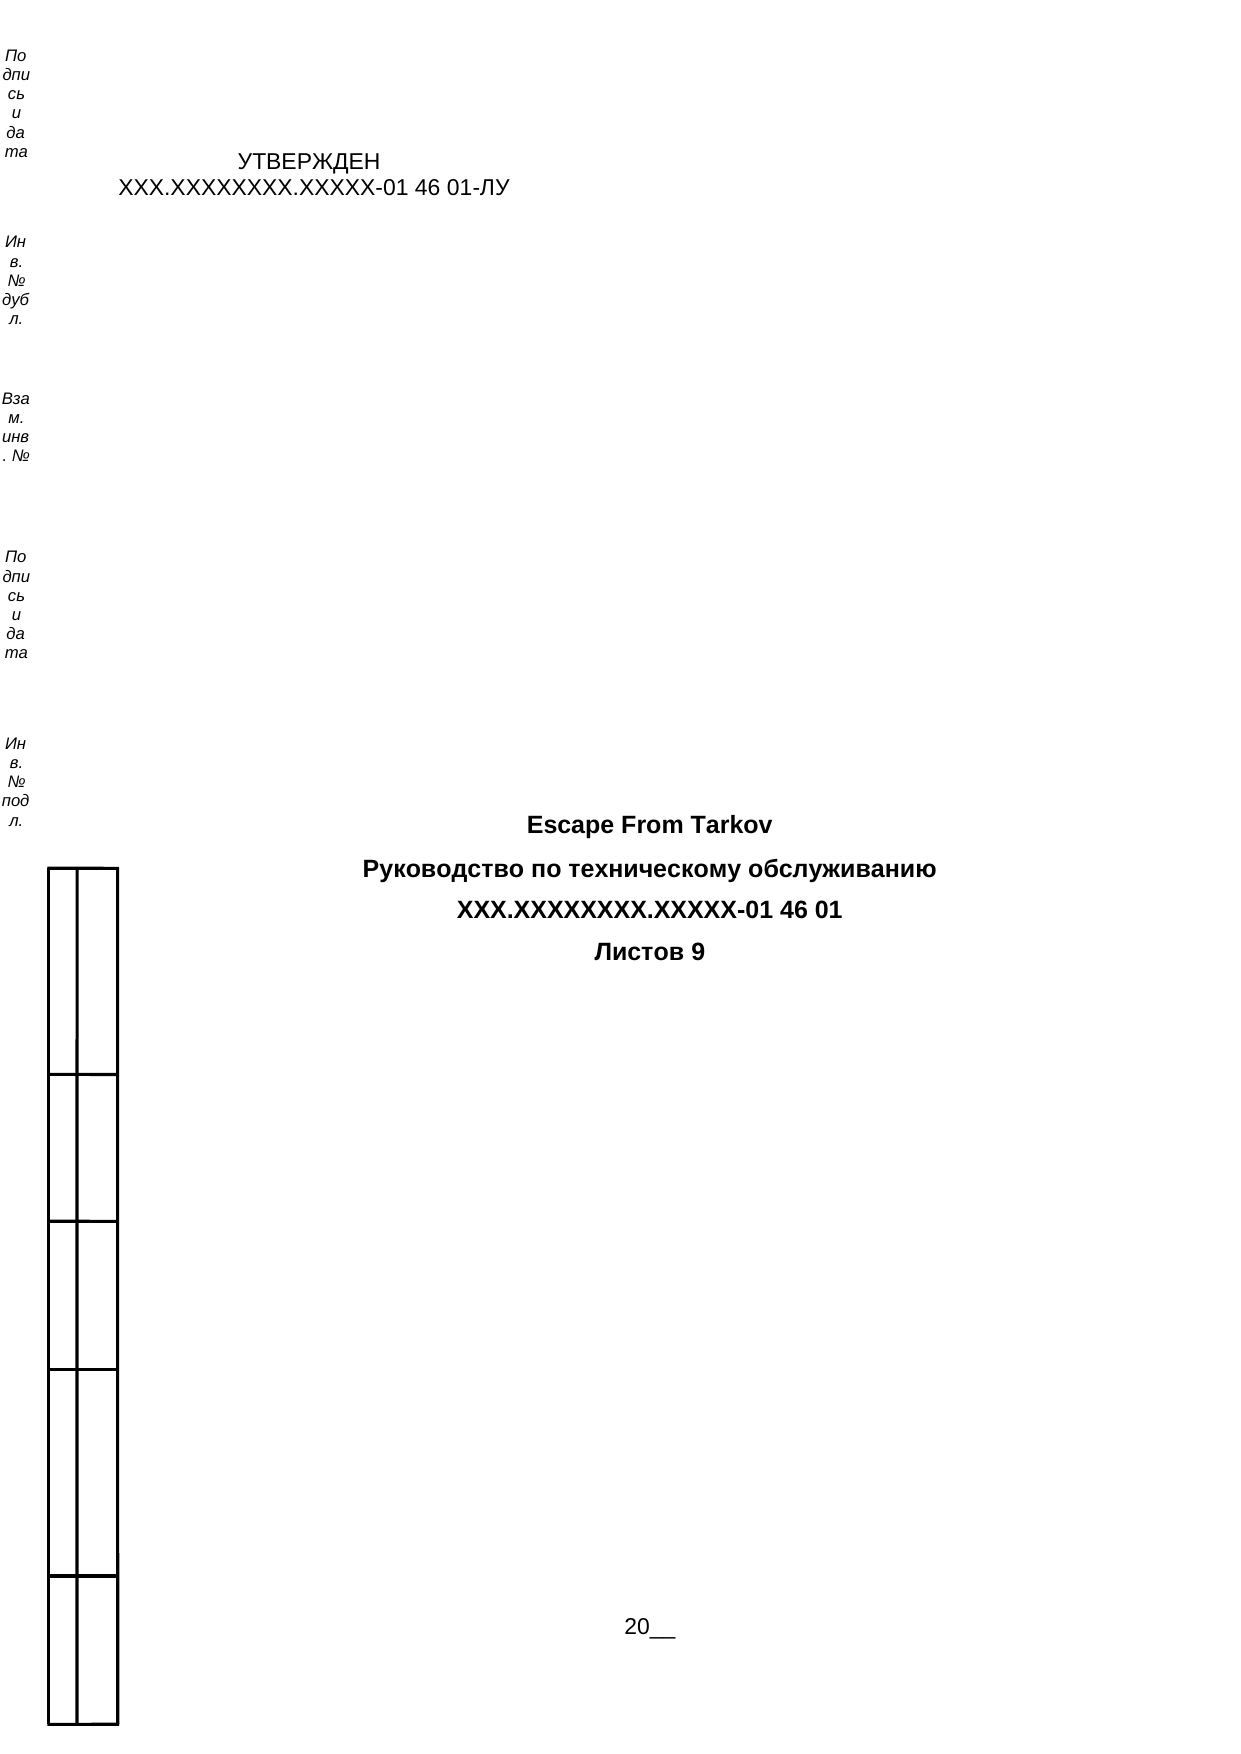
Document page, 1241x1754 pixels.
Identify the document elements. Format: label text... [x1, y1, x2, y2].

text Листов 9 [118, 936, 1181, 965]
text 20__ [118, 1613, 1181, 1639]
text ХХХ.ХХХХХХХХ.ХХХХХ-01 46 01 [118, 895, 1181, 924]
text УТВЕРЖДЕН [118, 148, 1181, 174]
text ХХХ.ХХХХХХХХ.ХХХХХ-01 46 01-ЛУ [118, 174, 1181, 200]
text Escape From Tarkov [118, 810, 1181, 839]
text Руководство по техническому обслуживанию [118, 854, 1181, 883]
